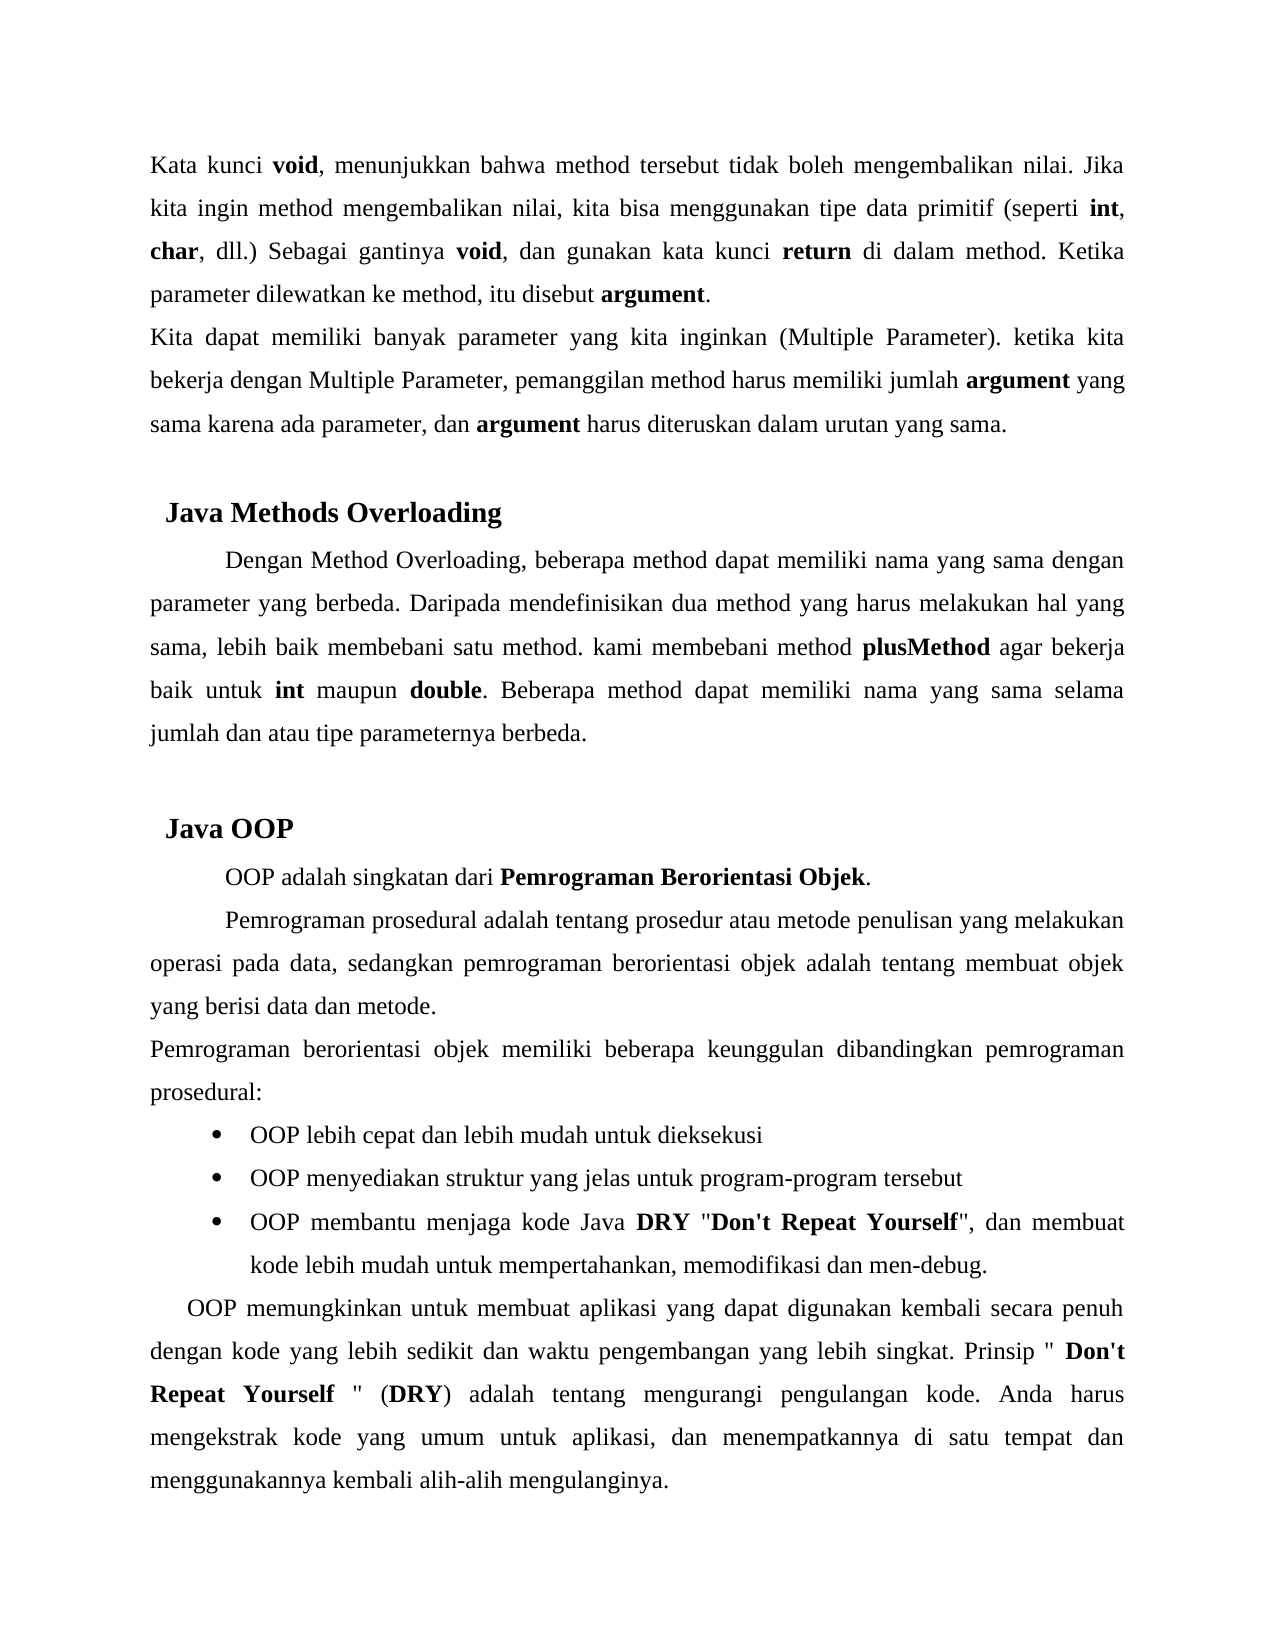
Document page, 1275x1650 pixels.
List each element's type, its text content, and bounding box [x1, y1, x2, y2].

text OOP adalah singkatan dari Pemrograman Berorientasi Objek. [150, 862, 1125, 890]
text Kita dapat memiliki banyak parameter yang kita inginkan (Multiple Parameter). ketika kita bekerja dengan Multiple Parameter, pemanggilan method harus memiliki jumlah argument yang sama karena ada parameter, dan argument harus diteruskan dalam urutan yang sama. [150, 322, 1125, 437]
text Pemrograman prosedural adalah tentang prosedur atau metode penulisan yang melakukan operasi pada data, sedangkan pemrograman berorientasi objek adalah tentang membuat objek yang berisi data dan metode. [150, 905, 1125, 1020]
text OOP memungkinkan untuk membuat aplikasi yang dapat digunakan kembali secara penuh dengan kode yang lebih sedikit dan waktu pengembangan yang lebih singkat. Prinsip " Don't Repeat Yourself " (DRY) adalah tentang mengurangi pengulangan kode. Anda harus mengekstrak kode yang umum untuk aplikasi, dan menempatkannya di satu tempat dan menggunakannya kembali alih-alih mengulanginya. [150, 1293, 1125, 1494]
text Pemrograman berorientasi objek memiliki beberapa keunggulan dibandingkan pemrograman prosedural: [150, 1034, 1125, 1106]
text Dengan Method Overloading, beberapa method dapat memiliki nama yang sama dengan parameter yang berbeda. Daripada mendefinisikan dua method yang harus melakukan hal yang sama, lebih baik membebani satu method. kami membebani method plusMethod agar bekerja baik untuk int maupun double. Beberapa method dapat memiliki nama yang sama selama jumlah dan atau tipe parameternya berbeda. [150, 545, 1125, 747]
text Java Methods Overloading [165, 495, 1125, 528]
list OOP lebih cepat dan lebih mudah untuk dieksekusi [212, 1120, 1125, 1149]
list OOP menyediakan struktur yang jelas untuk program-program tersebut [212, 1163, 1125, 1192]
text Kata kunci void, menunjukkan bahwa method tersebut tidak boleh mengembalikan nilai. Jika kita ingin method mengembalikan nilai, kita bisa menggunakan tipe data primitif (seperti int, char, dll.) Sebagai gantinya void, dan gunakan kata kunci return di dalam method. Ketika parameter dilewatkan ke method, itu disebut argument. [150, 150, 1125, 308]
text Java OOP [165, 811, 1125, 845]
list OOP membantu menjaga kode Java DRY "Don't Repeat Yourself", dan membuat kode lebih mudah untuk mempertahankan, memodifikasi dan men-debug. [212, 1207, 1125, 1278]
